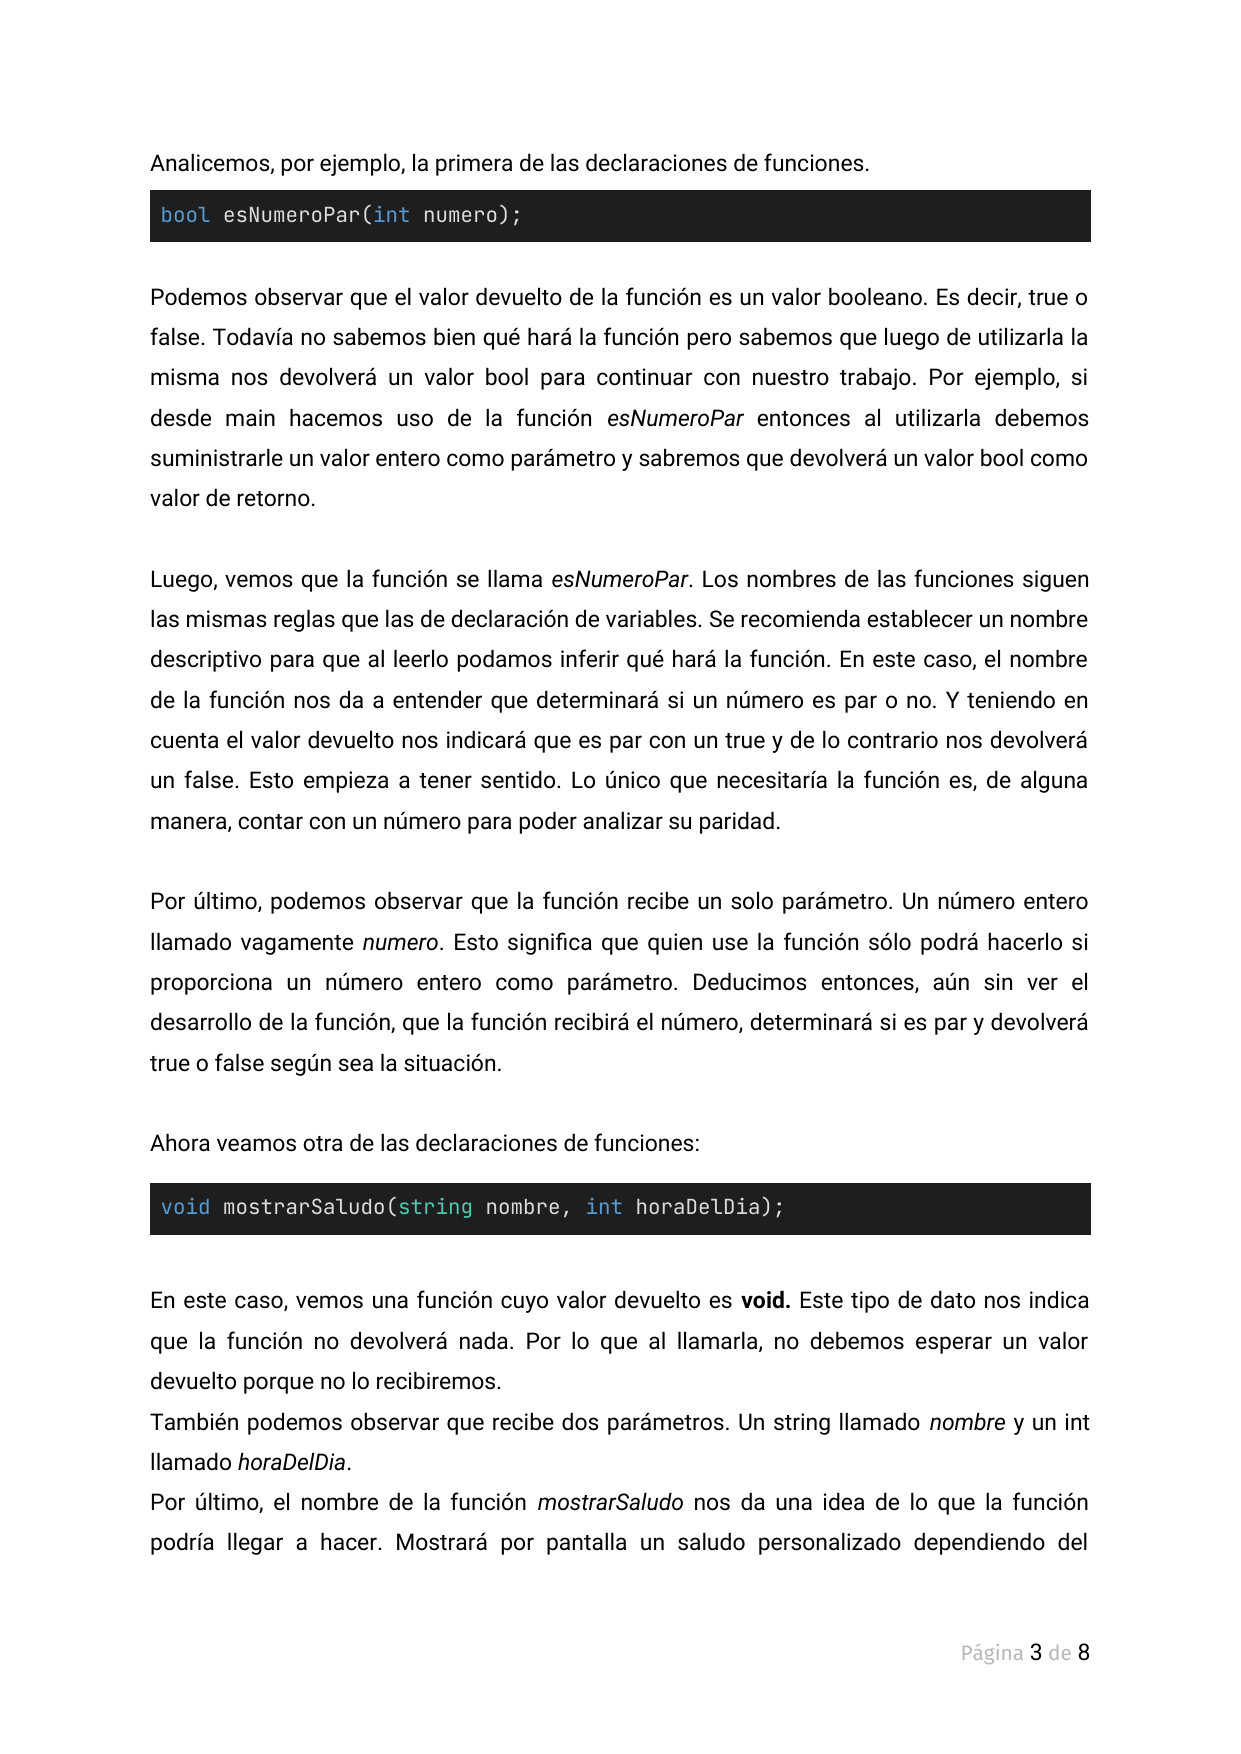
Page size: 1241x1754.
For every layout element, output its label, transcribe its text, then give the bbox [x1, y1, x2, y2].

text Analicemos, por ejemplo, la primera de las declaraciones de funciones. [150, 150, 1090, 177]
text Luego, vemos que la función se llama esNumeroPar. Los nombres de las funciones siguen las mismas reglas que las de declaración de variables. Se recomienda establecer un nombre descriptivo para que al leerlo podamos inferir qué hará la función. En este caso, el nombre de la función nos da a entender que determinará si un número es par o no. Y teniendo en cuenta el valor devuelto nos indicará que es par con un true y de lo contrario nos devolverá un false. Esto empieza a tener sentido. Lo único que necesitaría la función es, de alguna manera, contar con un número para poder analizar su paridad. [150, 566, 1090, 835]
table_header void mostrarSaludo(string nombre, int horaDelDia); [150, 1183, 1091, 1235]
text En este caso, vemos una función cuyo valor devuelto es void. Este tipo de dato nos indica que la función no devolverá nada. Por lo que al llamarla, no debemos esperar un valor devuelto porque no lo recibiremos. [150, 1288, 1090, 1395]
table_header bool esNumeroPar(int numero); [150, 190, 1091, 242]
text Podemos observar que el valor devuelto de la función es un valor booleano. Es decir, true o false. Todavía no sabemos bien qué hará la función pero sabemos que luego de utilizarla la misma nos devolverá un valor bool para continuar con nuestro trabajo. Por ejemplo, si desde main hacemos uso de la función esNumeroPar entonces al utilizarla debemos suministrarle un valor entero como parámetro y sabremos que devolverá un valor bool como valor de retorno. [150, 284, 1090, 512]
text Por último, podemos observar que la función recibe un solo parámetro. Un número entero llamado vagamente numero. Esto significa que quien use la función sólo podrá hacerlo si proporciona un número entero como parámetro. Deducimos entonces, aún sin ver el desarrollo de la función, que la función recibirá el número, determinará si es par y devolverá true o false según sea la situación. [150, 888, 1090, 1077]
text También podemos observar que recibe dos parámetros. Un string llamado nombre y un int llamado horaDelDia. [150, 1409, 1090, 1476]
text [150, 1489, 1090, 1556]
text Ahora veamos otra de las declaraciones de funciones: [150, 1130, 1090, 1157]
